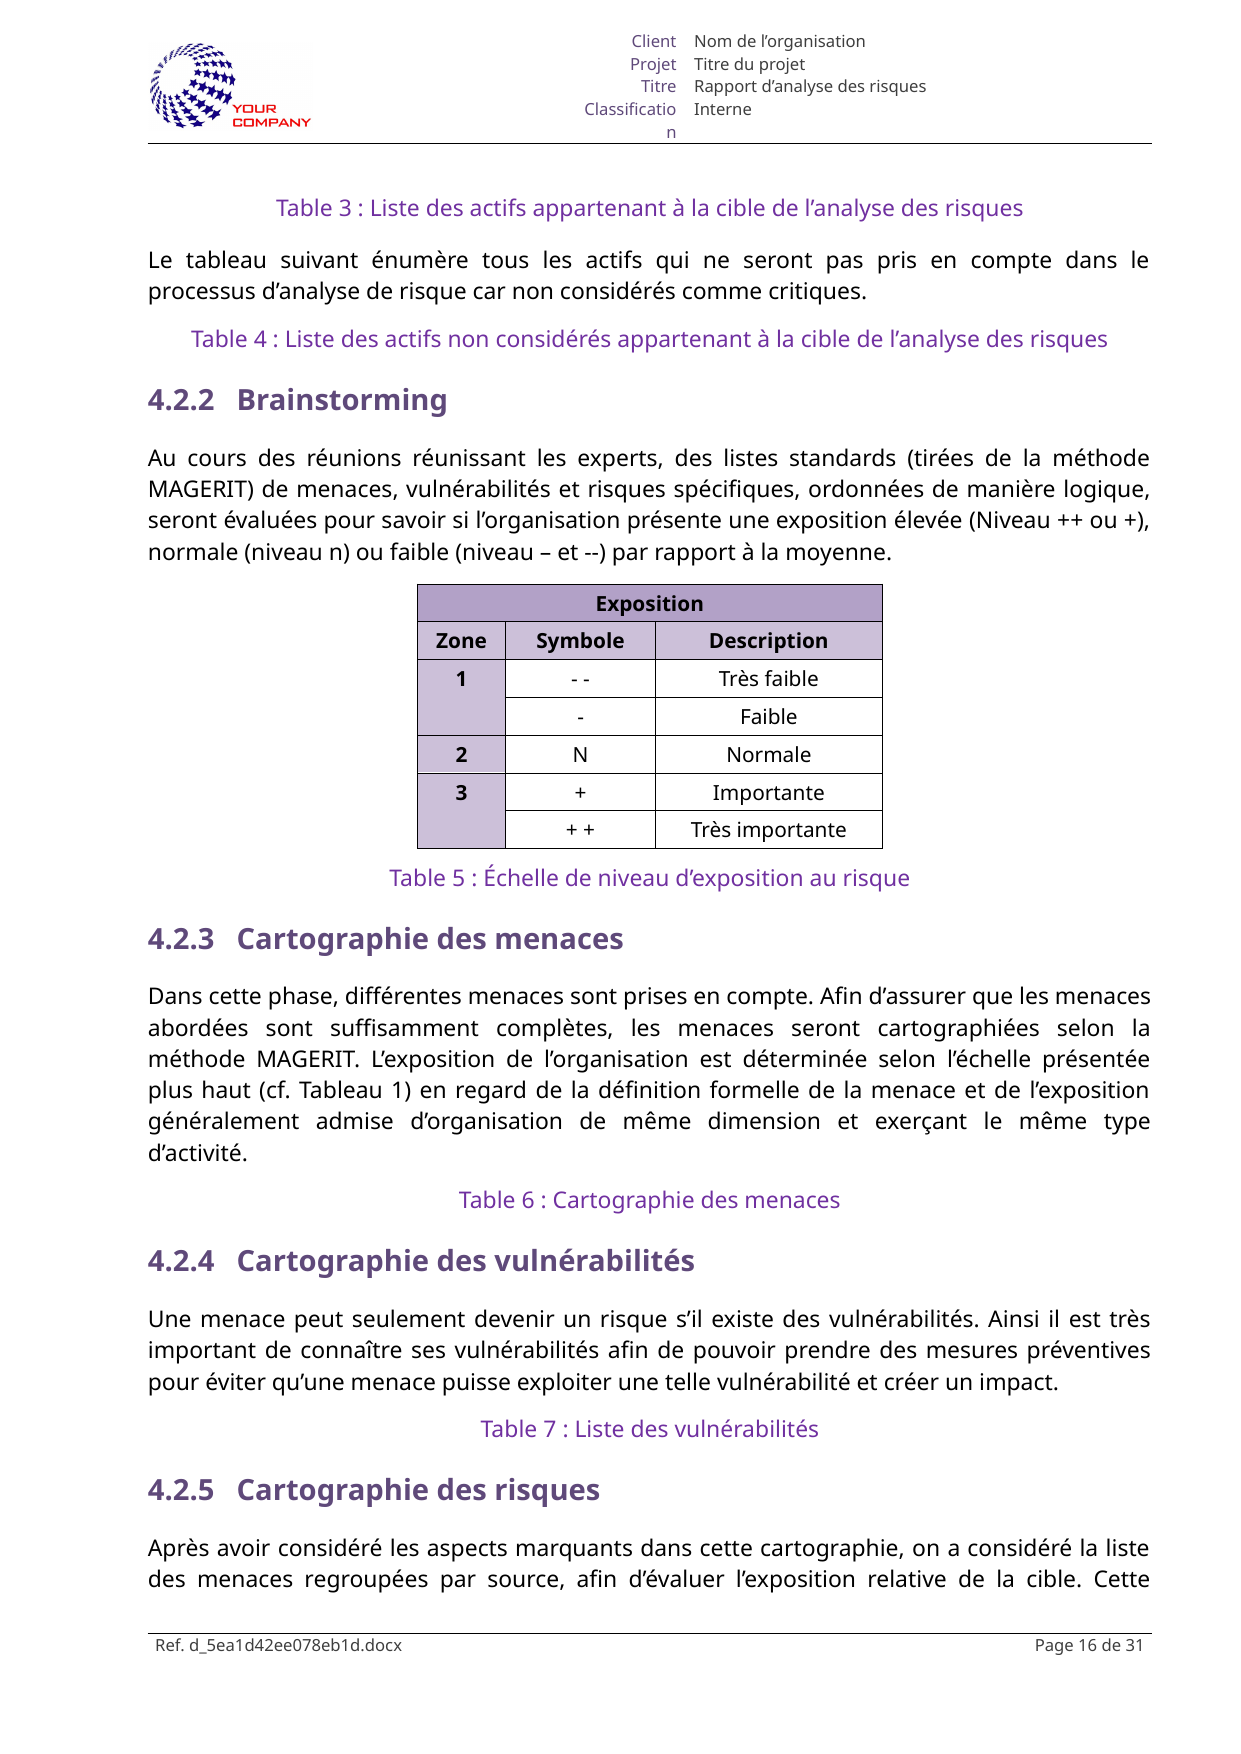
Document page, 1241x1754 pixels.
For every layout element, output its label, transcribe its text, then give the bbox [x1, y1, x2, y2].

table_cell Zone [418, 622, 505, 659]
table_cell N [506, 736, 655, 772]
subtitle Brainstorming [148, 379, 1152, 419]
text Table 4 : Liste des actifs non considérés appartenant à la cible de l’analyse des risques [148, 323, 1152, 354]
table_cell Importante [656, 774, 882, 810]
table_cell + [506, 774, 655, 810]
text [148, 1532, 1152, 1594]
text Une menace peut seulement devenir un risque s’il existe des vulnérabilités. Ainsi il est très important de connaître ses vulnérabilités afin de pouvoir prendre des mesures préventives pour éviter qu’une menace puisse exploiter une telle vulnérabilité et créer un impact. [148, 1303, 1152, 1397]
table_cell Très faible [656, 660, 882, 697]
table_cell 1 [418, 660, 505, 735]
text Le tableau suivant énumère tous les actifs qui ne seront pas pris en compte dans le processus d’analyse de risque car non considérés comme critiques. [148, 244, 1152, 307]
table_cell Normale [656, 736, 882, 772]
table_cell Symbole [506, 622, 655, 659]
text Table 5 : Échelle de niveau d’exposition au risque [148, 862, 1152, 893]
table_cell - [506, 698, 655, 735]
text Table 7 : Liste des vulnérabilités [148, 1413, 1152, 1444]
text Au cours des réunions réunissant les experts, des listes standards (tirées de la méthode MAGERIT) de menaces, vulnérabilités et risques spécifiques, ordonnées de manière logique, seront évaluées pour savoir si l’organisation présente une exposition élevée (Niveau ++ ou +), normale (niveau n) ou faible (niveau – et --) par rapport à la moyenne. [148, 442, 1152, 567]
table_cell Faible [656, 698, 882, 735]
table_header Exposition [418, 585, 882, 621]
subtitle Cartographie des menaces [148, 918, 1152, 958]
text Table 6 : Cartographie des menaces [148, 1184, 1152, 1216]
subtitle Cartographie des vulnérabilités [148, 1241, 1152, 1280]
table_cell - - [506, 660, 655, 697]
text Dans cette phase, différentes menaces sont prises en compte. Afin d’assurer que les menaces abordées sont suffisamment complètes, les menaces seront cartographiées selon la méthode MAGERIT. L’exposition de l’organisation est déterminée selon l’échelle présentée plus haut (cf. Tableau 1) en regard de la définition formelle de la menace et de l’exposition généralement admise d’organisation de même dimension et exerçant le même type d’activité. [148, 980, 1152, 1168]
subtitle Cartographie des risques [148, 1469, 1152, 1509]
table_cell 3 [418, 774, 505, 848]
table_cell Description [656, 622, 882, 659]
text Table 3 : Liste des actifs appartenant à la cible de l’analyse des risques [148, 192, 1152, 223]
table_cell 2 [418, 736, 505, 772]
table_cell Très importante [656, 811, 882, 848]
picture [147, 42, 313, 131]
table_cell + + [506, 811, 655, 848]
